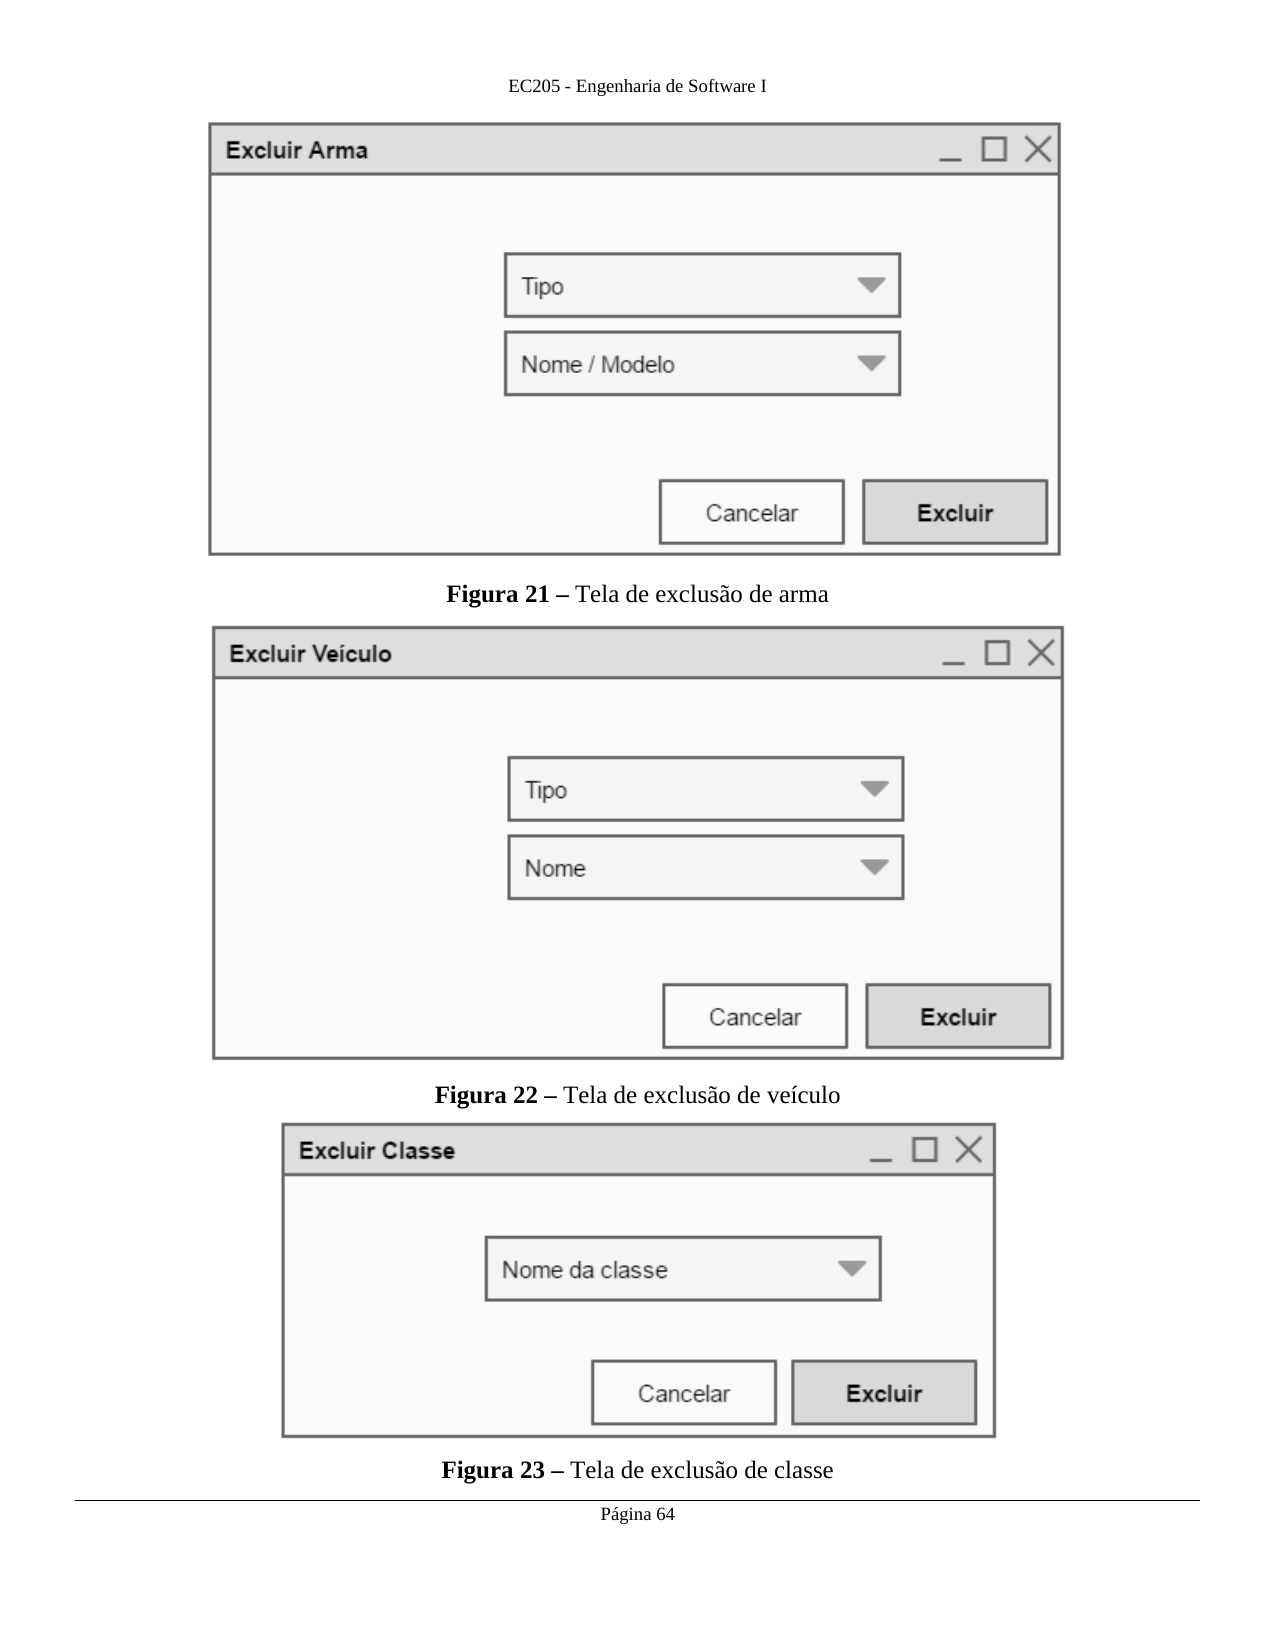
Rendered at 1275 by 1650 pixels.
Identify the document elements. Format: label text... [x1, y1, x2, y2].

picture [274, 1121, 1001, 1443]
picture [203, 620, 1072, 1068]
picture [193, 118, 1083, 567]
